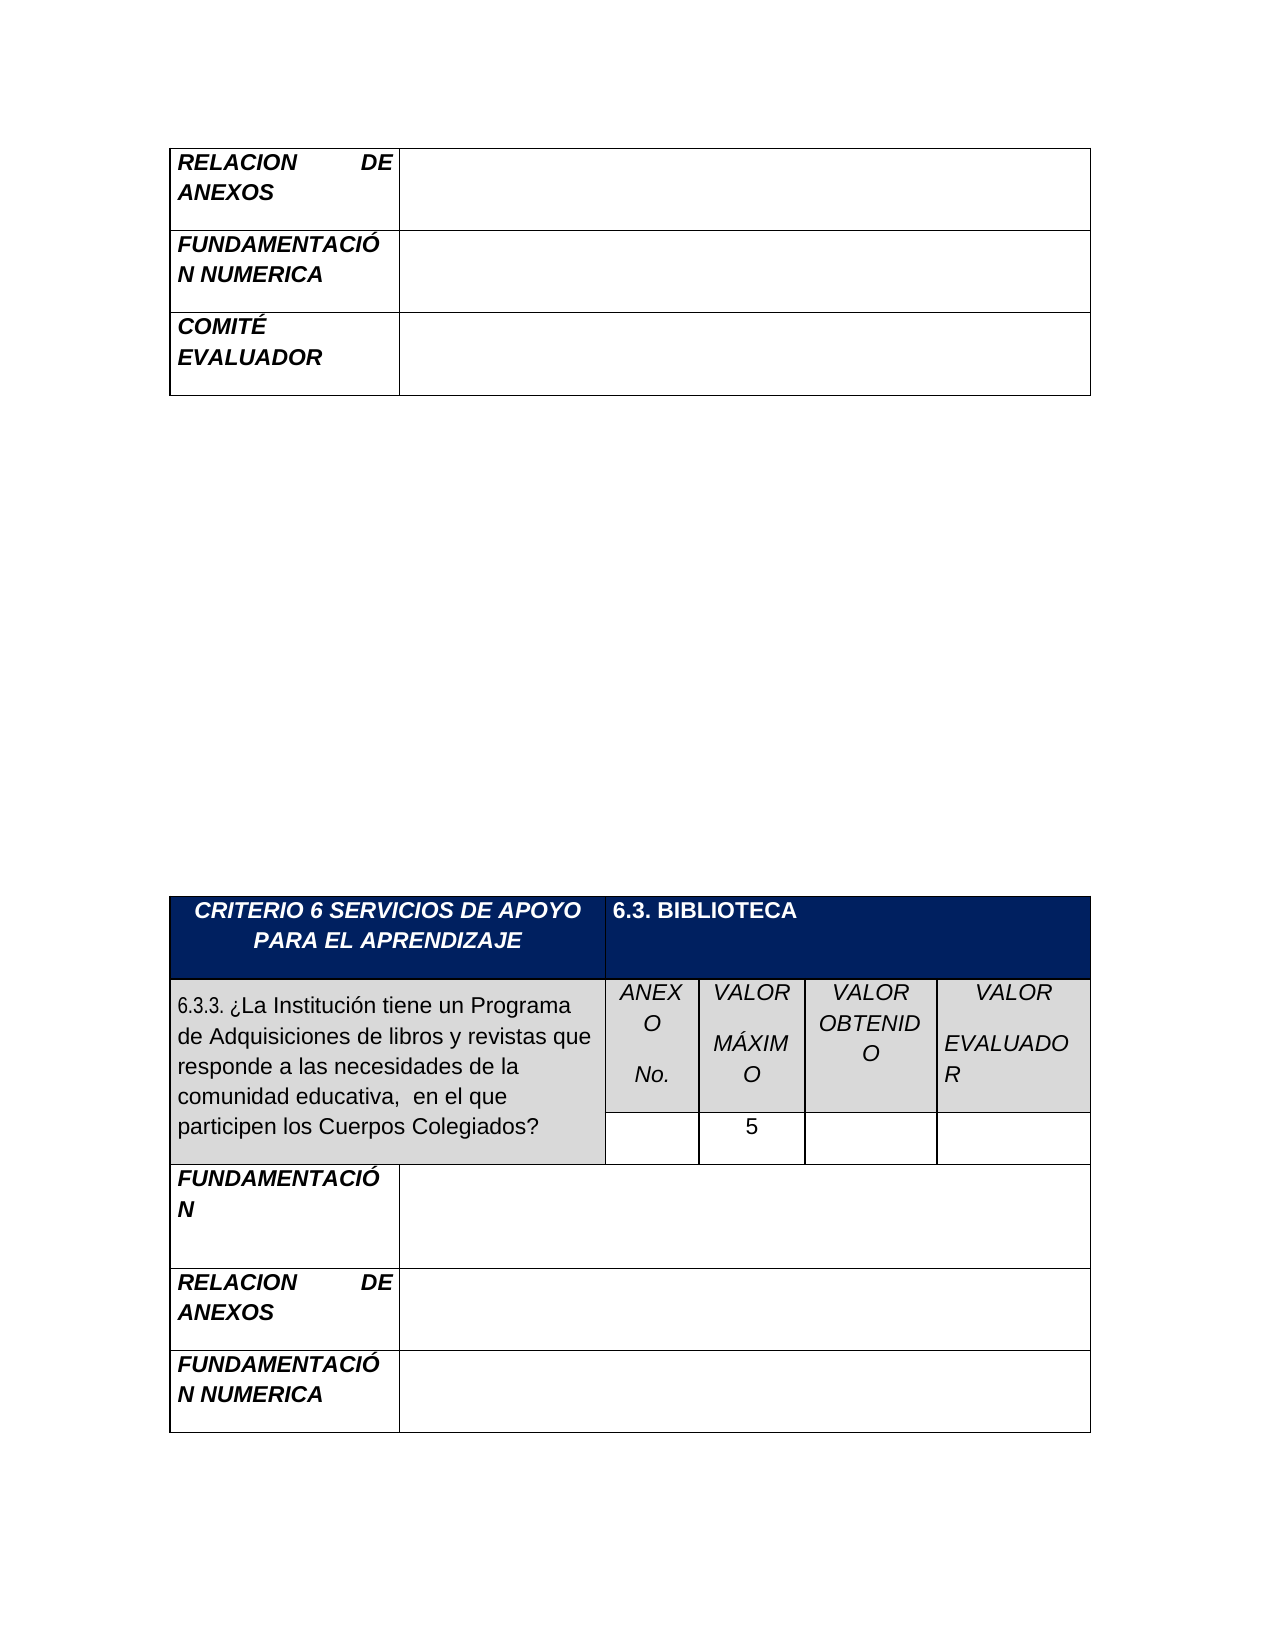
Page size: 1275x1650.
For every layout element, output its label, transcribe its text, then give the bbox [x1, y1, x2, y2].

table_cell FUNDAMENTACIÓN NUMERICA [171, 1351, 399, 1432]
table_cell VALOR MÁXIMO [700, 980, 804, 1112]
table_cell [400, 1269, 1090, 1350]
table_cell RELACION DE ANEXOS [171, 1269, 399, 1350]
table_cell [606, 1113, 698, 1164]
table_header CRITERIO 6 SERVICIOS DE APOYO PARA EL APRENDIZAJE [171, 897, 605, 978]
table_cell COMITÉ EVALUADOR [171, 313, 399, 394]
table_cell [400, 1351, 1090, 1432]
table_cell VALOR OBTENIDO [806, 980, 936, 1112]
table_cell 5 [700, 1113, 804, 1164]
table_cell [400, 231, 1090, 312]
table_cell 6.3.3. ¿La Institución tiene un Programa de Adquisiciones de libros y revistas que responde a las necesidades de la comunidad educativa, en el que participen los Cuerpos Colegiados? [171, 980, 605, 1164]
table_header 6.3. BIBLIOTECA [606, 897, 1090, 978]
table_cell FUNDAMENTACIÓN NUMERICA [171, 231, 399, 312]
table_cell [938, 1113, 1090, 1164]
table_cell [400, 1165, 1090, 1267]
table_cell [400, 149, 1090, 230]
table_cell VALOR EVALUADOR [938, 980, 1090, 1112]
table_cell [806, 1113, 936, 1164]
table_cell FUNDAMENTACIÓN [171, 1165, 399, 1267]
table_cell RELACION DE ANEXOS [171, 149, 399, 230]
table_cell ANEXO No. [606, 980, 698, 1112]
table_cell [400, 313, 1090, 394]
